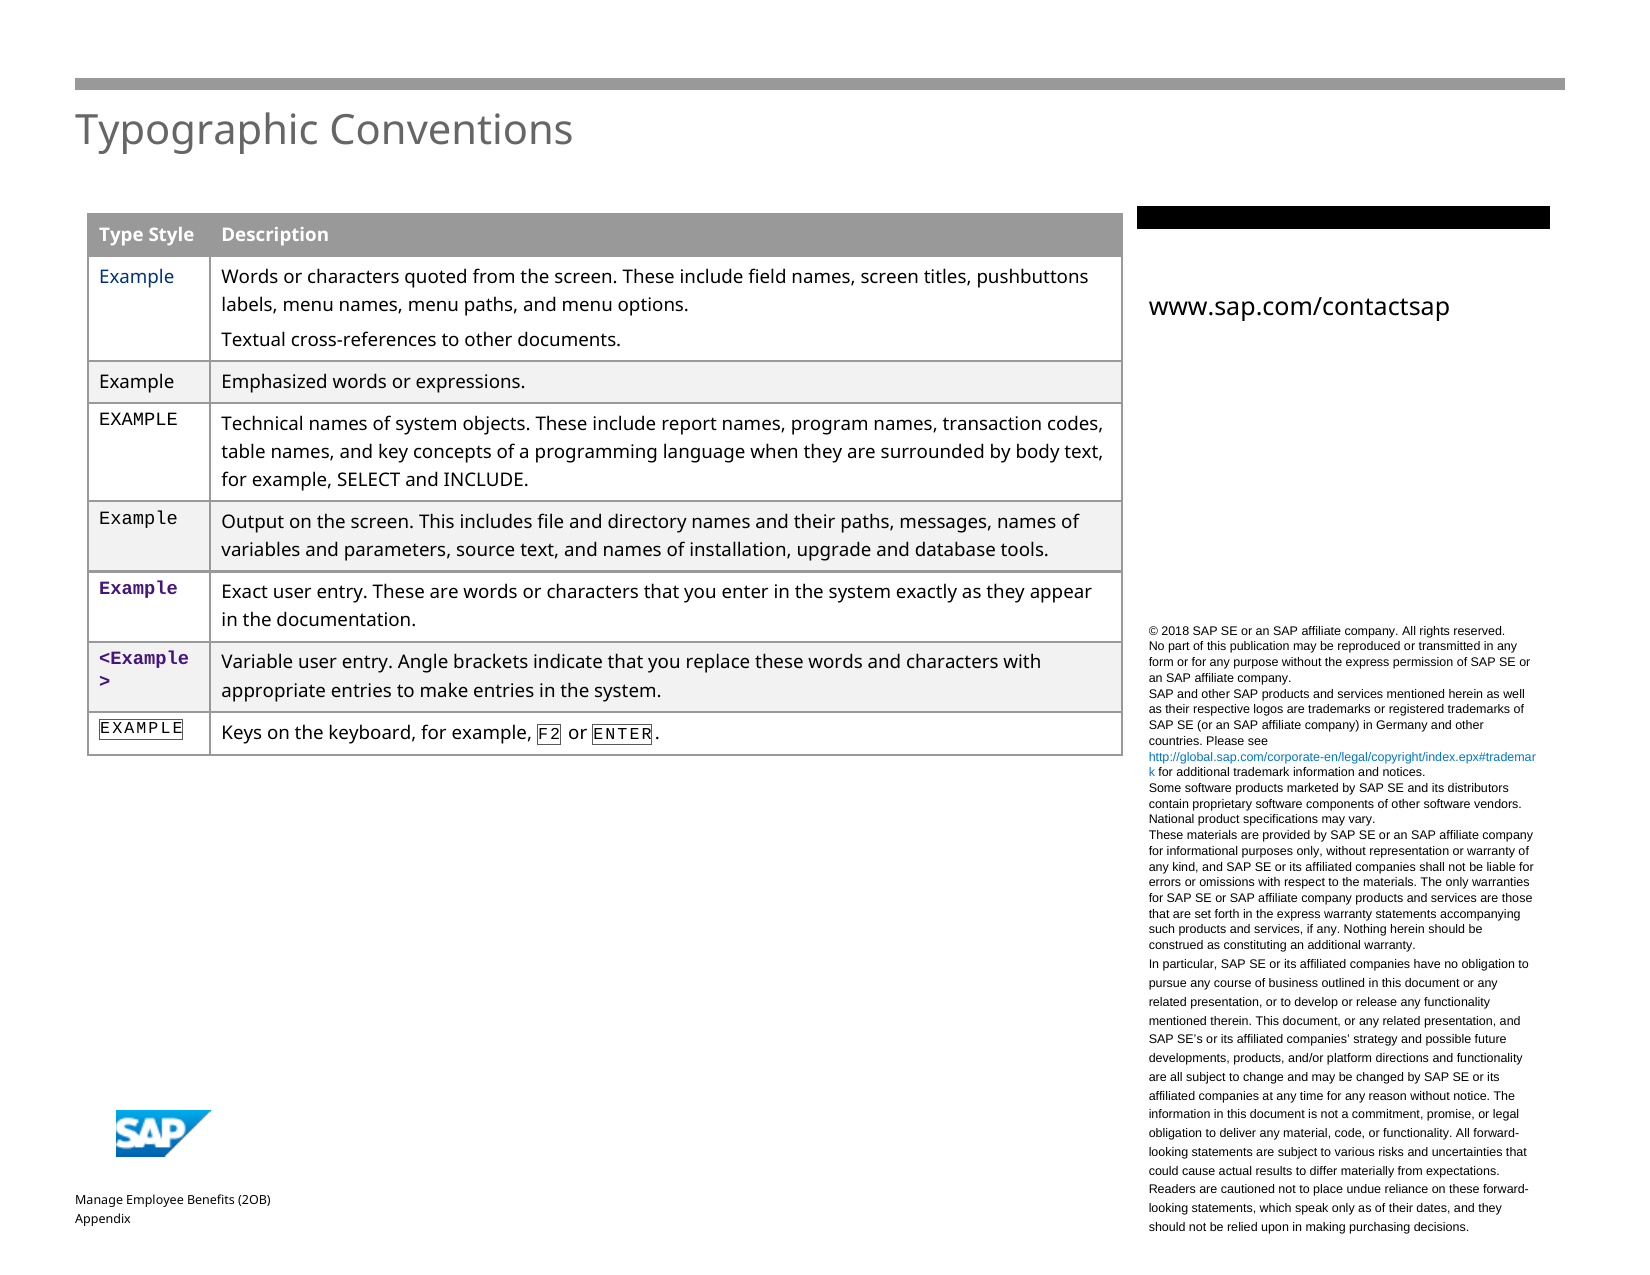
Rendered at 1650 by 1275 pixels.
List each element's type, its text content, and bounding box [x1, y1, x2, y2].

subtitle Typographic Conventions [75, 105, 1565, 155]
table_cell EXAMPLE [89, 713, 209, 753]
table_header Description [211, 215, 1121, 255]
table_header Type Style [89, 215, 209, 255]
table_cell Exact user entry. These are words or characters that you enter in the system exactly as they appear in the documentation. [211, 573, 1121, 641]
table_cell Example [89, 502, 209, 570]
table_cell <Example> [89, 643, 209, 711]
table_cell Example [89, 573, 209, 641]
table_cell Example [89, 257, 209, 360]
table_cell Technical names of system objects. These include report names, program names, transaction codes, table names, and key concepts of a programming language when they are surrounded by body text, for example, SELECT and INCLUDE. [211, 404, 1121, 500]
table_cell Emphasized words or expressions. [211, 362, 1121, 402]
table_cell Keys on the keyboard, for example, F2 or ENTER. [211, 713, 1121, 753]
table_cell Example [89, 362, 209, 402]
picture [116, 1112, 211, 1157]
table_cell Words or characters quoted from the screen. These include field names, screen titles, pushbuttons labels, menu names, menu paths, and menu options. Textual cross-references to other documents. [211, 257, 1121, 360]
table_header [1137, 206, 1550, 229]
table_cell Output on the screen. This includes file and directory names and their paths, messages, names of variables and parameters, source text, and names of installation, upgrade and database tools. [211, 502, 1121, 570]
table_cell © 2018 SAP SE or an SAP affiliate company. All rights reserved. No part of this publication may be reproduced or transmitted in any form or for any purpose without the express permission of SAP SE or an SAP affiliate company. SAP and other SAP products and services mentioned herein as well as their respective logos are trademarks or registered trademarks of SAP SE (or an SAP affiliate company) in Germany and other countries. Please see http://global.sap.com/corporate-en/legal/copyright/index.epx#trademark for additional trademark information and notices. Some software products marketed by SAP SE and its distributors contain proprietary software components of other software vendors. National product specifications may vary. These materials are provided by SAP SE or an SAP affiliate company for informational purposes only, without representation or warranty of any kind, and SAP SE or its affiliated companies shall not be liable for errors or omissions with respect to the materials. The only warranties for SAP SE or SAP affiliate company products and services are those that are set forth in the express warranty statements accompanying such products and services, if any. Nothing herein should be construed as constituting an additional warranty. In particular, SAP SE or its affiliated companies have no obligation to pursue any course of business outlined in this document or any related presentation, or to develop or release any functionality mentioned therein. This document, or any related presentation, and SAP SE’s or its affiliated companies’ strategy and possible future developments, products, and/or platform directions and functionality are all subject to change and may be changed by SAP SE or its affiliated companies at any time for any reason without notice. The information in this document is not a commitment, promise, or legal obligation to deliver any material, code, or functionality. All forward-looking statements are subject to various risks and uncertainties that could cause actual results to differ materially from expectations. Readers are cautioned not to place undue reliance on these forward-looking statements, which speak only as of their dates, and they should not be relied upon in making purchasing decisions. [1137, 348, 1550, 1275]
table_cell www.sap.com/contactsap [1137, 230, 1550, 348]
table_cell Variable user entry. Angle brackets indicate that you replace these words and characters with appropriate entries to make entries in the system. [211, 643, 1121, 711]
table_cell EXAMPLE [89, 404, 209, 500]
